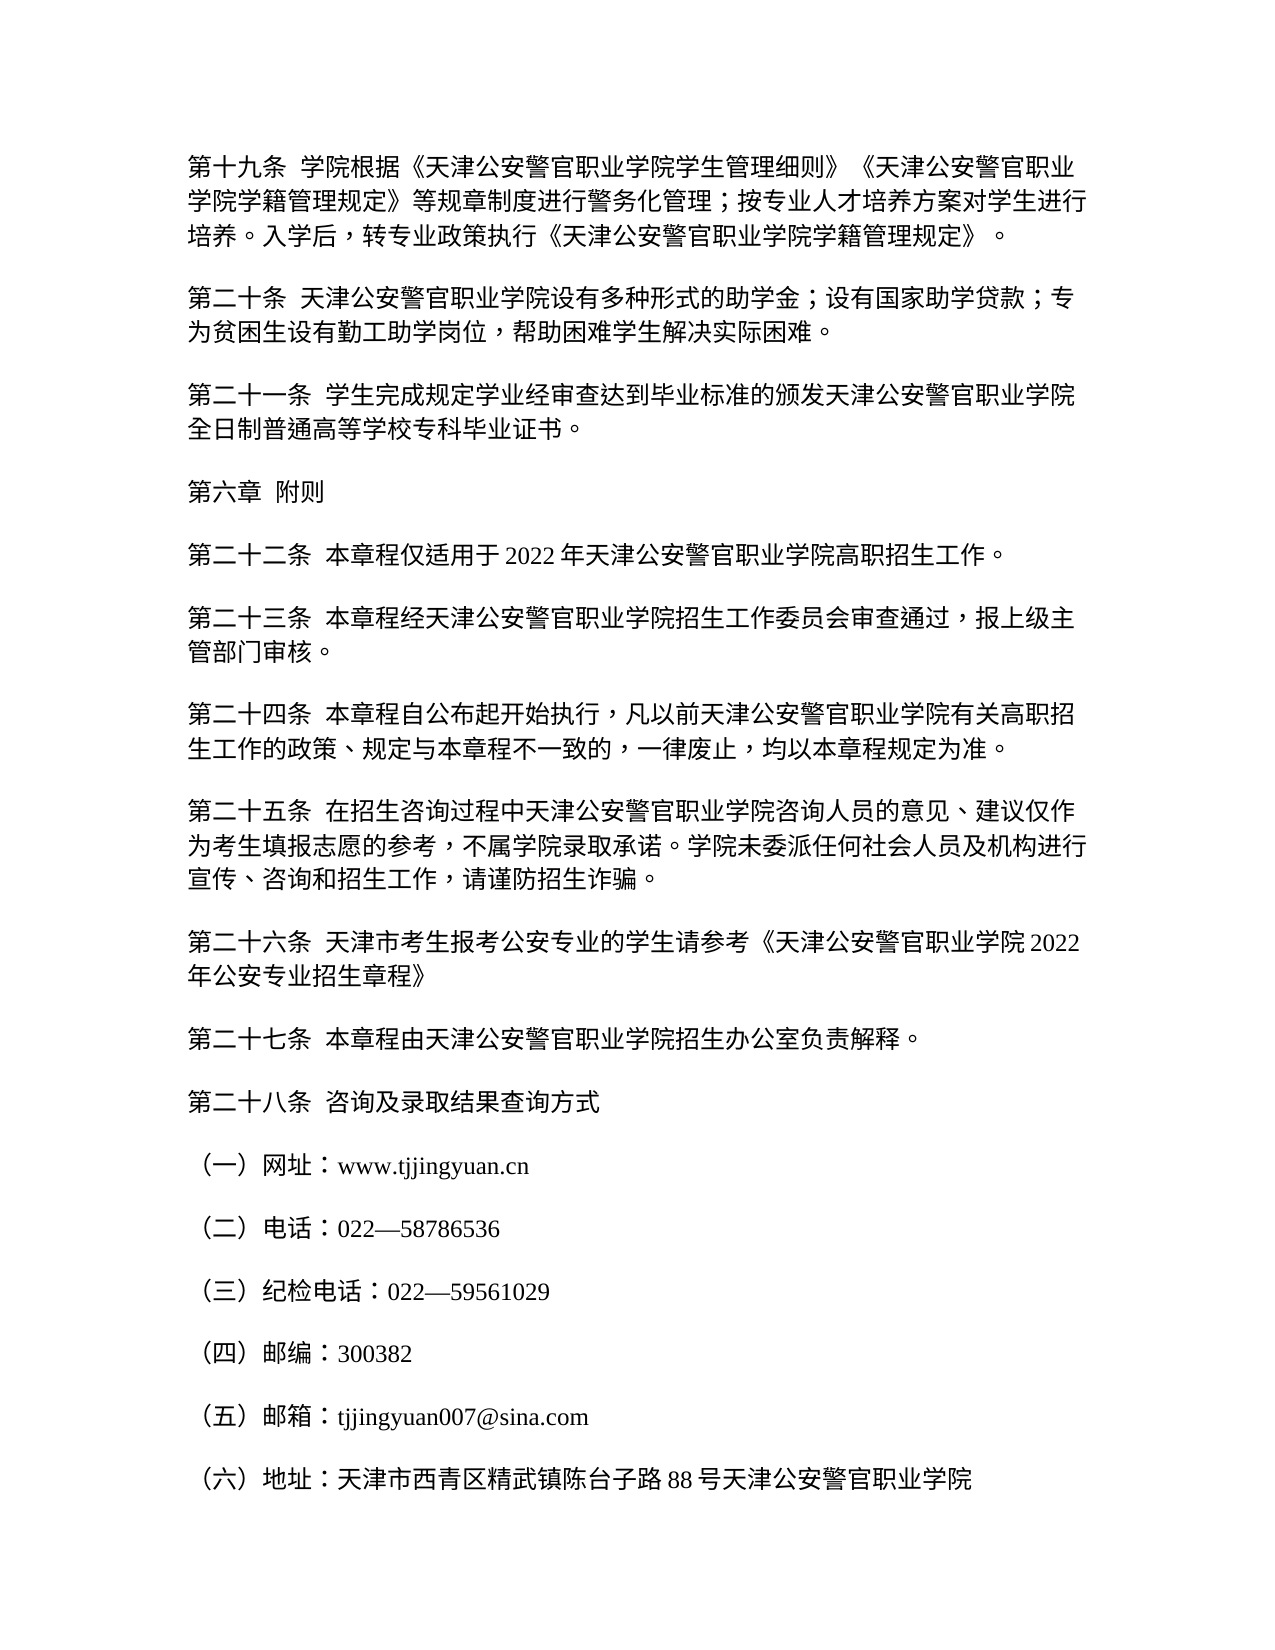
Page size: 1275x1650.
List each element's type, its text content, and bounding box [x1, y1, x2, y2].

text 第二十三条 本章程经天津公安警官职业学院招生工作委员会审查通过，报上级主管部门审核。 [187, 600, 1087, 668]
text 第二十六条 天津市考生报考公安专业的学生请参考《天津公安警官职业学院2022年公安专业招生章程》 [187, 925, 1087, 993]
text （六）地址：天津市西青区精武镇陈台子路88号天津公安警官职业学院 [187, 1462, 1087, 1496]
text （二）电话：022—58786536 [187, 1210, 1087, 1244]
text 第二十一条 学生完成规定学业经审查达到毕业标准的颁发天津公安警官职业学院全日制普通高等学校专科毕业证书。 [187, 378, 1087, 446]
text 第二十七条 本章程由天津公安警官职业学院招生办公室负责解释。 [187, 1022, 1087, 1056]
text 第二十五条 在招生咨询过程中天津公安警官职业学院咨询人员的意见、建议仅作为考生填报志愿的参考，不属学院录取承诺。学院未委派任何社会人员及机构进行宣传、咨询和招生工作，请谨防招生诈骗。 [187, 794, 1087, 896]
text （四）邮编：300382 [187, 1336, 1087, 1370]
text 第二十二条 本章程仅适用于2022年天津公安警官职业学院高职招生工作。 [187, 537, 1087, 572]
text 第十九条 学院根据《天津公安警官职业学院学生管理细则》《天津公安警官职业学院学籍管理规定》等规章制度进行警务化管理；按专业人才培养方案对学生进行培养。入学后，转专业政策执行《天津公安警官职业学院学籍管理规定》。 [187, 150, 1087, 252]
text （五）邮箱：tjjingyuan007@sina.com [187, 1399, 1087, 1433]
text （三）纪检电话：022—59561029 [187, 1273, 1087, 1307]
text 第二十条 天津公安警官职业学院设有多种形式的助学金；设有国家助学贷款；专为贫困生设有勤工助学岗位，帮助困难学生解决实际困难。 [187, 281, 1087, 349]
text （一）网址：www.tjjingyuan.cn [187, 1147, 1087, 1182]
text 第二十八条 咨询及录取结果查询方式 [187, 1085, 1087, 1119]
text 第二十四条 本章程自公布起开始执行，凡以前天津公安警官职业学院有关高职招生工作的政策、规定与本章程不一致的，一律废止，均以本章程规定为准。 [187, 697, 1087, 765]
text 第六章 附则 [187, 475, 1087, 509]
